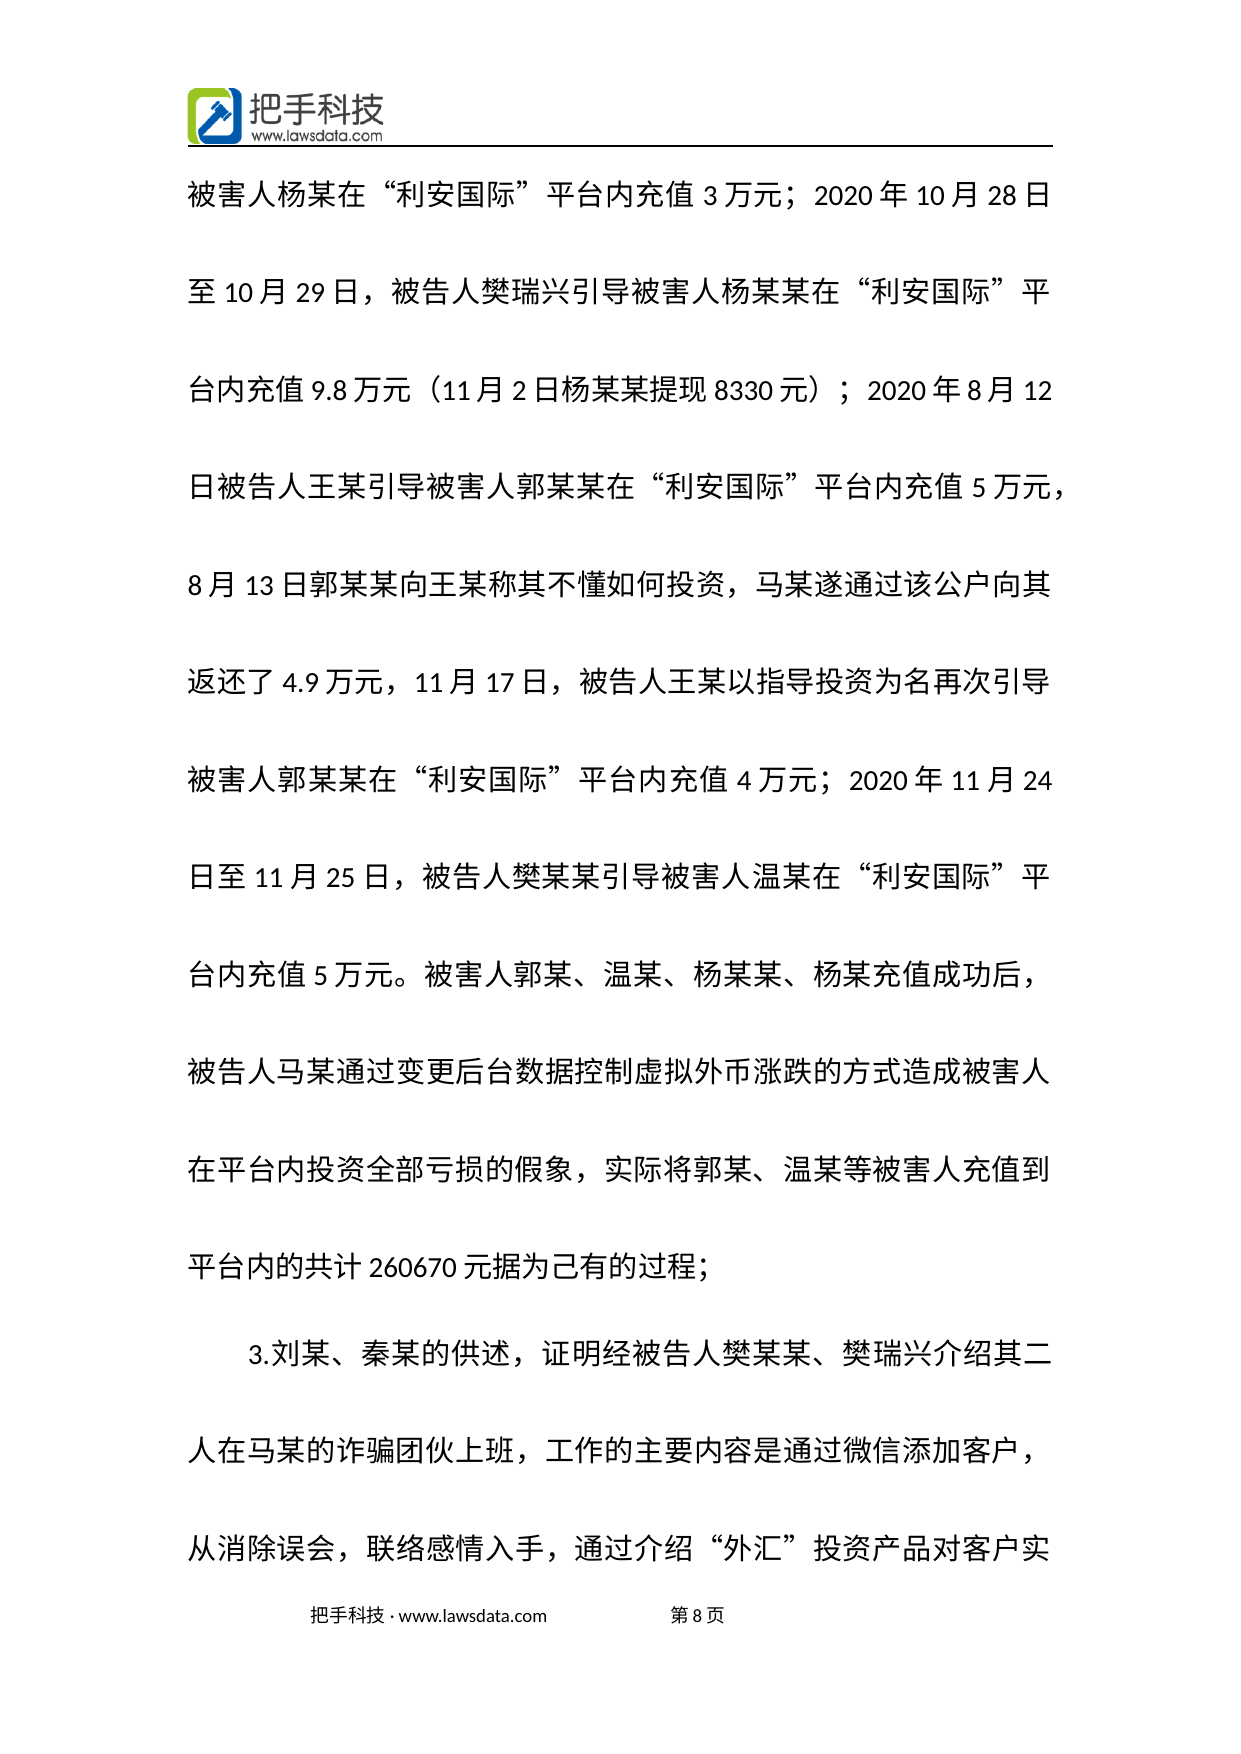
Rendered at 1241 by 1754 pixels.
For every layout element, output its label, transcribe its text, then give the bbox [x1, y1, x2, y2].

text 3.刘某、秦某的供述，证明经被告人樊某某、樊瑞兴介绍其二人在马某的诈骗团伙上班，工作的主要内容是通过微信添加客户，从消除误会，联络感情入手，通过介绍“外汇”投资产品对客户实施诈骗，二人按30%提成领取工资的相关事实； [187, 1319, 1053, 1579]
picture [187, 88, 384, 144]
